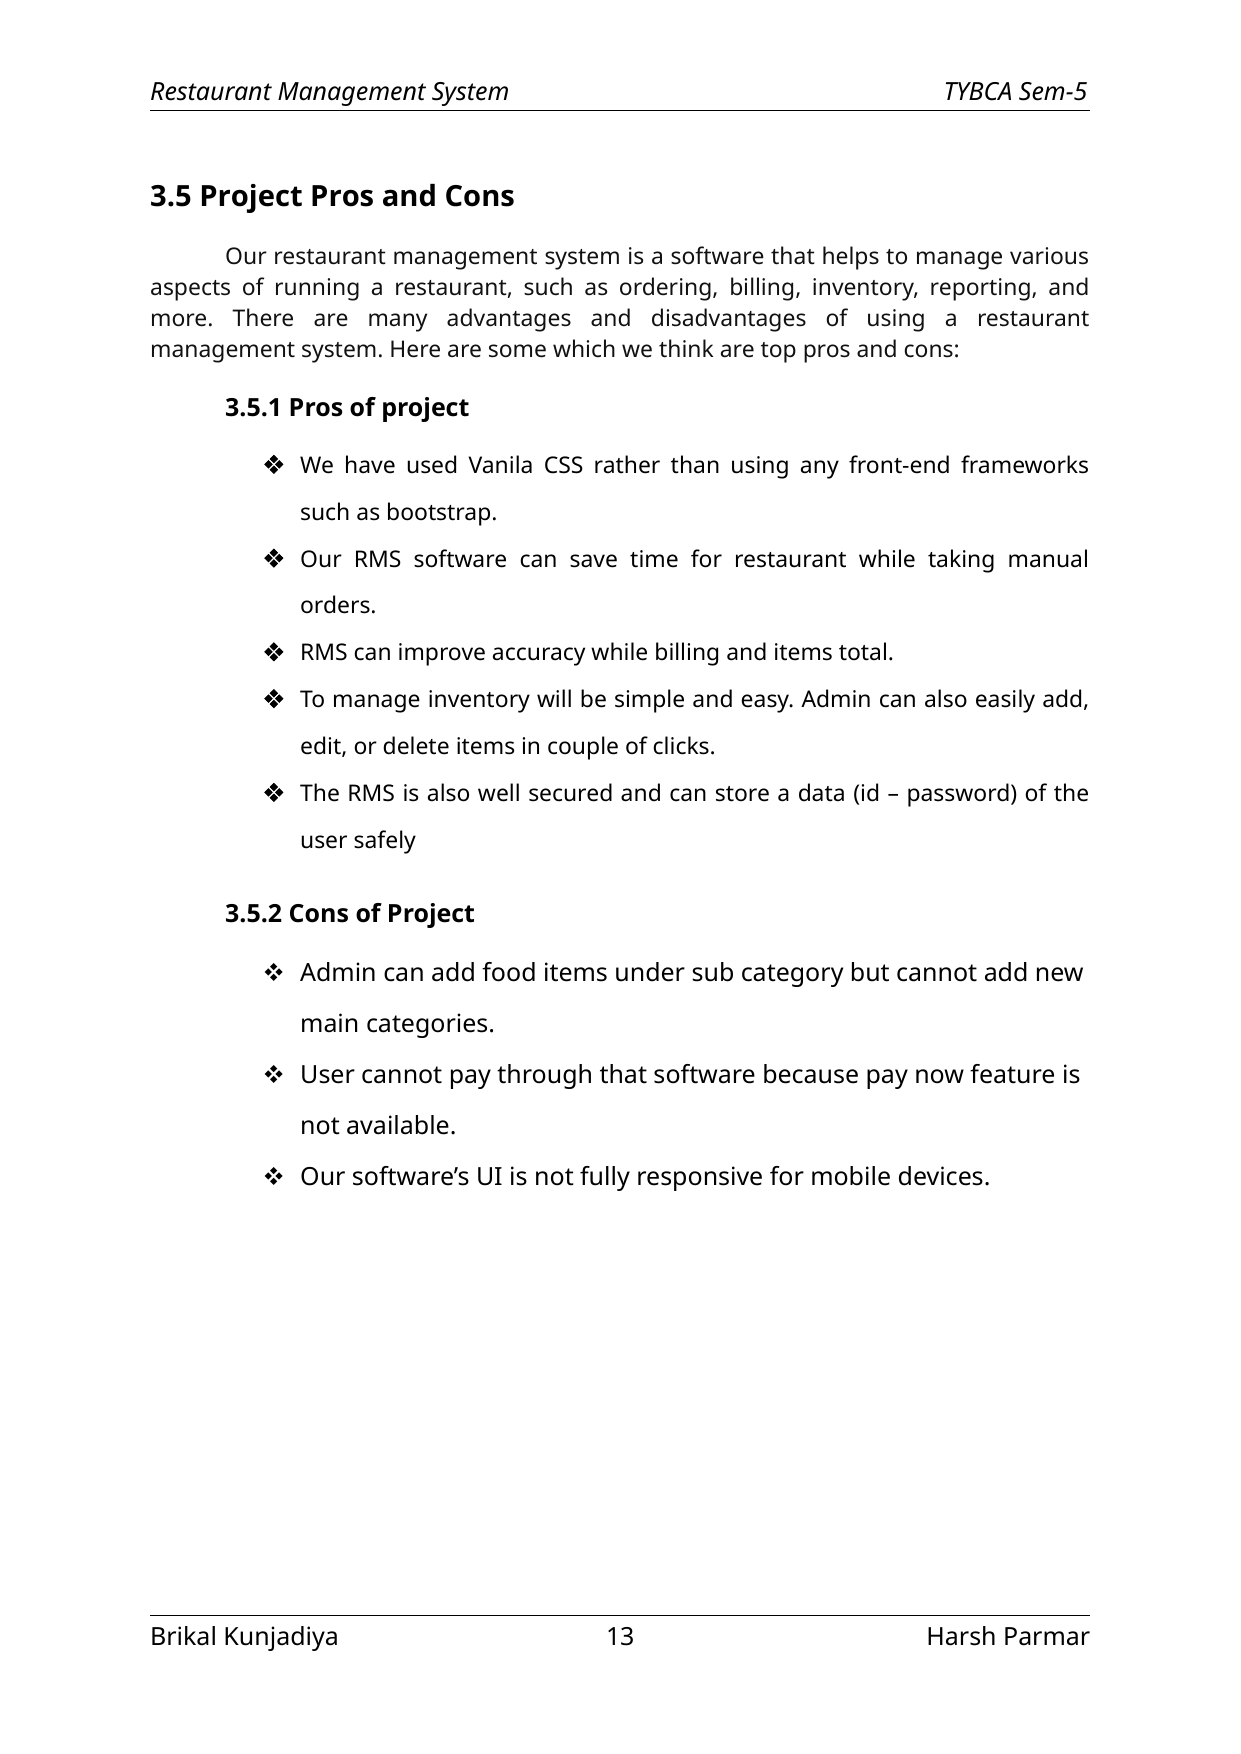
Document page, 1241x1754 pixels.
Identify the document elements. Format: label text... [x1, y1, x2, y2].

list The RMS is also well secured and can store a data (id – password) of the user safely [262, 777, 1090, 855]
text 3.5.1 Pros of project [150, 390, 1090, 424]
list We have used Vanila CSS rather than using any front-end frameworks such as bootstrap. [262, 449, 1090, 527]
list Our software’s UI is not fully responsive for mobile devices. [262, 1159, 1090, 1193]
list User cannot pay through that software because pay now feature is not available. [262, 1057, 1090, 1142]
text 3.5.2 Cons of Project [150, 896, 1090, 930]
text Our restaurant management system is a software that helps to manage various aspects of running a restaurant, such as ordering, billing, inventory, reporting, and more. There are many advantages and disadvantages of using a restaurant management system. Here are some which we think are top pros and cons: [150, 240, 1090, 365]
list Admin can add food items under sub category but cannot add new main categories. [262, 955, 1090, 1040]
list To manage inventory will be simple and easy. Admin can also easily add, edit, or delete items in couple of clicks. [262, 683, 1090, 761]
text 3.5 Project Pros and Cons [150, 175, 1090, 215]
list Our RMS software can save time for restaurant while taking manual orders. [262, 542, 1090, 621]
list RMS can improve accuracy while billing and items total. [262, 636, 1090, 667]
